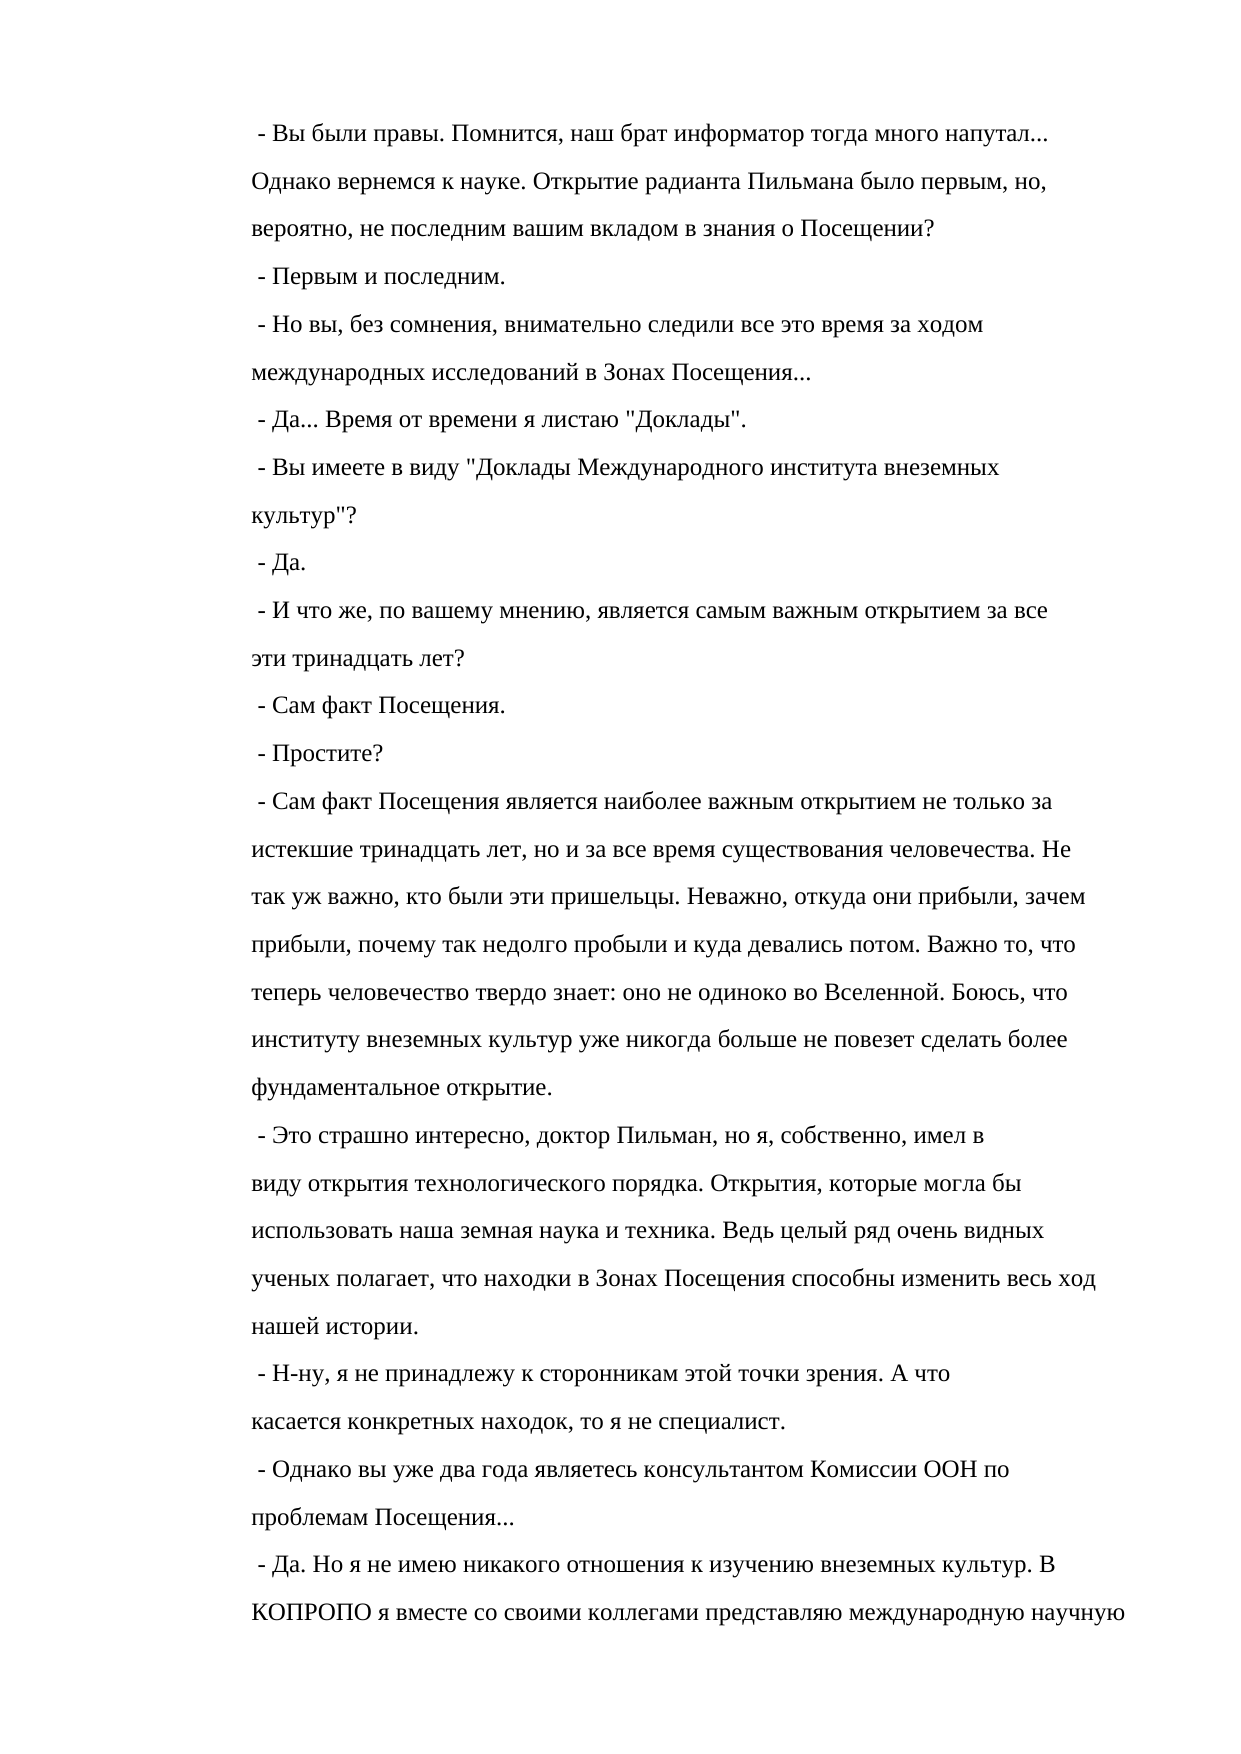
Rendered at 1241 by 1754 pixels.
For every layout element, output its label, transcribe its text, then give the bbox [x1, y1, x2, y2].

text - Сам факт Посещения является наиболее важным открытием не только за [177, 786, 1152, 815]
text институту внеземных культур уже никогда больше не повезет сделать более [177, 1024, 1152, 1053]
text касается конкретных находок, то я не специалист. [177, 1406, 1152, 1435]
text вероятно, не последним вашим вкладом в знания о Посещении? [177, 213, 1152, 242]
text - Н-ну, я не принадлежу к сторонникам этой точки зрения. А что [177, 1358, 1152, 1387]
text - Первым и последним. [177, 261, 1152, 290]
text - Да... Время от времени я листаю "Доклады". [177, 404, 1152, 433]
text - Да. Но я не имею никакого отношения к изучению внеземных культур. В [177, 1549, 1152, 1578]
text - Однако вы уже два года являетесь консультантом Комиссии ООН по [177, 1454, 1152, 1483]
text проблемам Посещения... [177, 1502, 1152, 1530]
text фундаментальное открытие. [177, 1072, 1152, 1101]
text международных исследований в Зонах Посещения... [177, 357, 1152, 385]
text - Вы имеете в виду "Доклады Международного института внеземных [177, 452, 1152, 481]
text - И что же, по вашему мнению, является самым важным открытием за все [177, 595, 1152, 624]
text ученых полагает, что находки в Зонах Посещения способны изменить весь ход [177, 1263, 1152, 1292]
text теперь человечество твердо знает: оно не одиноко во Вселенной. Боюсь, что [177, 977, 1152, 1006]
text Однако вернемся к науке. Открытие радианта Пильмана было первым, но, [177, 166, 1152, 194]
text - Но вы, без сомнения, внимательно следили все это время за ходом [177, 309, 1152, 338]
text использовать наша земная наука и техника. Ведь целый ряд очень видных [177, 1215, 1152, 1244]
text - Это страшно интересно, доктор Пильман, но я, собственно, имел в [177, 1120, 1152, 1149]
text эти тринадцать лет? [177, 643, 1152, 672]
text виду открытия технологического порядка. Открытия, которые могла бы [177, 1168, 1152, 1196]
text - Да. [177, 547, 1152, 576]
text - Сам факт Посещения. [177, 691, 1152, 719]
text истекшие тринадцать лет, но и за все время существования человечества. Не [177, 834, 1152, 862]
text - Вы были правы. Помнится, наш брат информатор тогда много напутал... [177, 118, 1152, 147]
text культур"? [177, 500, 1152, 528]
text - Простите? [177, 738, 1152, 767]
text прибыли, почему так недолго пробыли и куда девались потом. Важно то, что [177, 929, 1152, 958]
text КОПРОПО я вместе со своими коллегами представляю международную научную [177, 1597, 1152, 1626]
text нашей истории. [177, 1311, 1152, 1339]
text так уж важно, кто были эти пришельцы. Неважно, откуда они прибыли, зачем [177, 881, 1152, 910]
